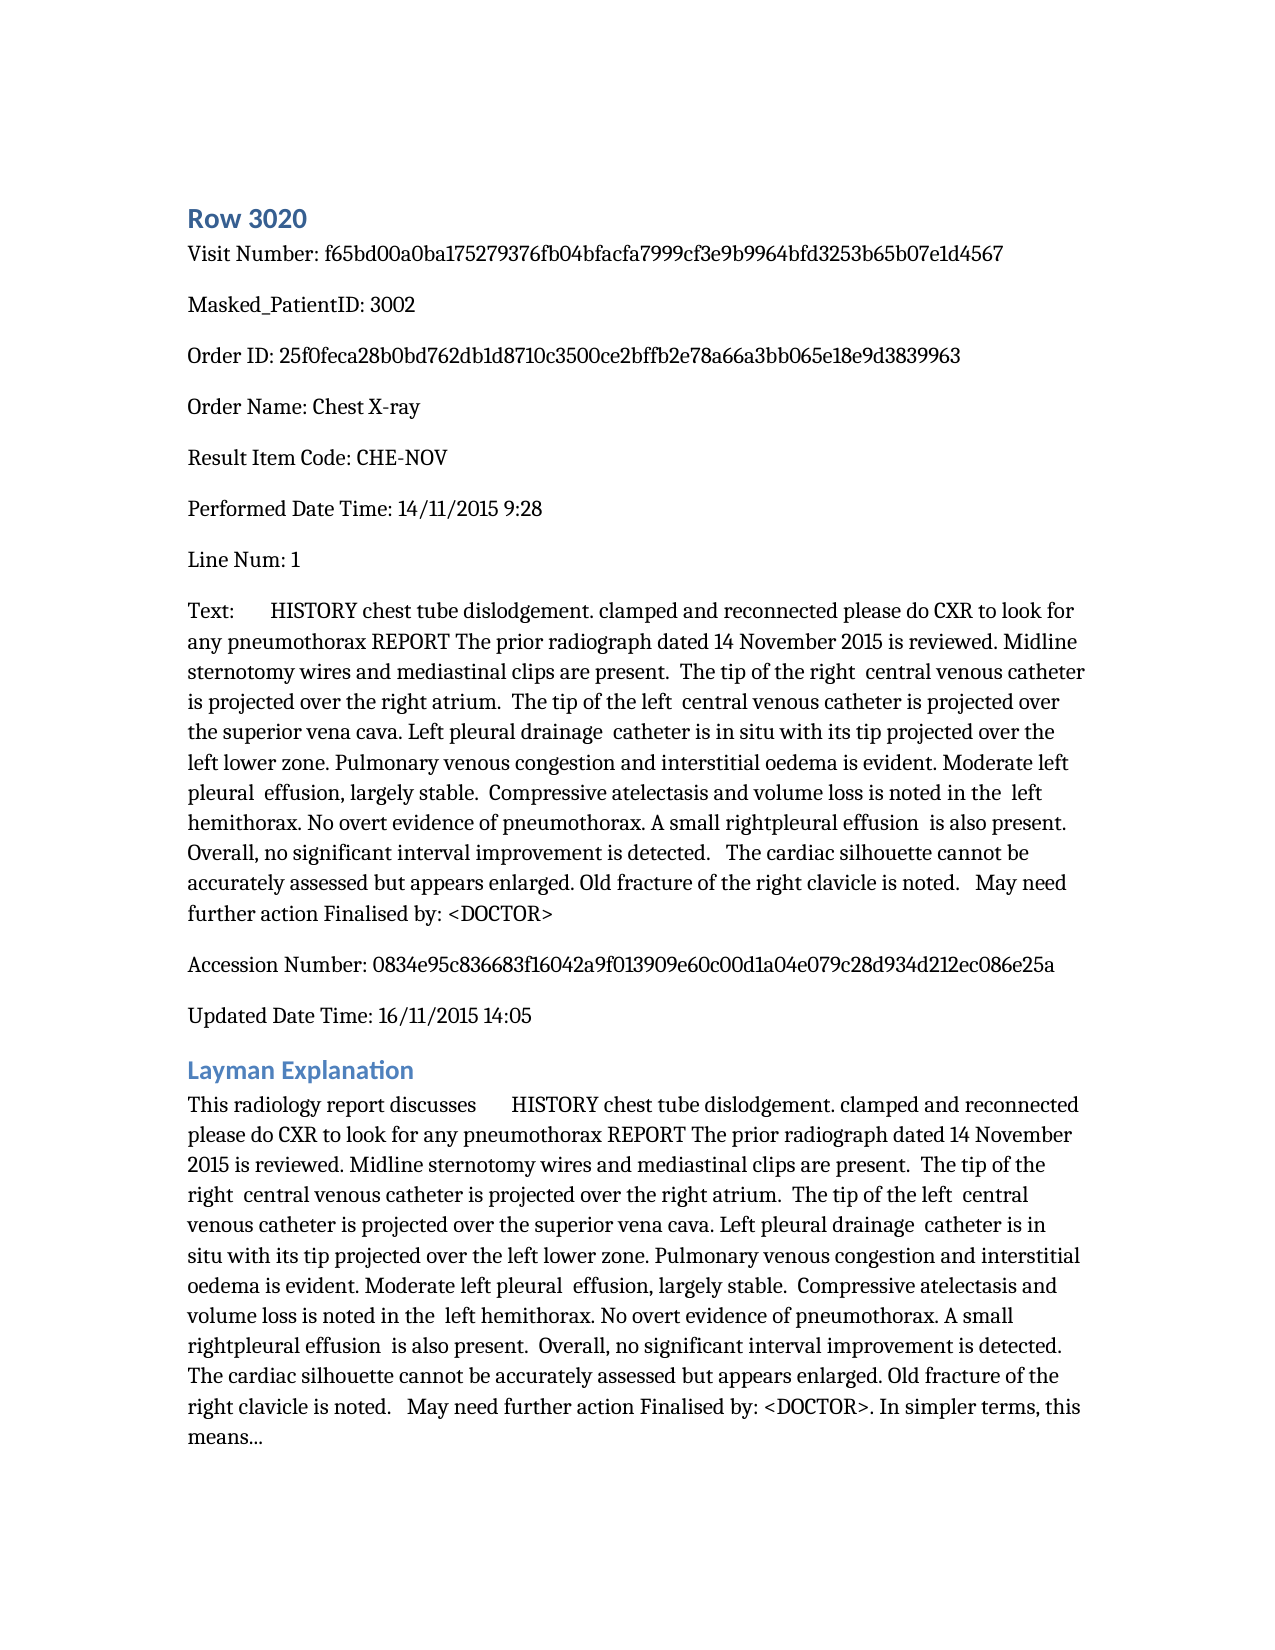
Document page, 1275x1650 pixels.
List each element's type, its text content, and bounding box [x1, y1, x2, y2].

text Updated Date Time: 16/11/2015 14:05 [187, 1002, 1087, 1029]
text Order Name: Chest X-ray [187, 394, 1087, 420]
text Line Num: 1 [187, 547, 1087, 573]
subtitle Layman Explanation [187, 1053, 1087, 1086]
text Order ID: 25f0feca28b0bd762db1d8710c3500ce2bffb2e78a66a3bb065e18e9d3839963 [187, 343, 1087, 369]
subtitle Row 3020 [187, 200, 1087, 236]
text Accession Number: 0834e95c836683f16042a9f013909e60c00d1a04e079c28d934d212ec086e25a [187, 951, 1087, 978]
text Text: HISTORY chest tube dislodgement. clamped and reconnected please do CXR to look for any pneumothorax REPORT The prior radiograph dated 14 November 2015 is reviewed. Midline sternotomy wires and mediastinal clips are present. The tip of the right central venous catheter is projected over the right atrium. The tip of the left central venous catheter is projected over the superior vena cava. Left pleural drainage catheter is in situ with its tip projected over the left lower zone. Pulmonary venous congestion and interstitial oedema is evident. Moderate left pleural effusion, largely stable. Compressive atelectasis and volume loss is noted in the left hemithorax. No overt evidence of pneumothorax. A small rightpleural effusion is also present. Overall, no significant interval improvement is detected. The cardiac silhouette cannot be accurately assessed but appears enlarged. Old fracture of the right clavicle is noted. May need further action Finalised by: <DOCTOR> [187, 598, 1087, 927]
text Masked_PatientID: 3002 [187, 292, 1087, 318]
text Performed Date Time: 14/11/2015 9:28 [187, 496, 1087, 522]
text This radiology report discusses HISTORY chest tube dislodgement. clamped and reconnected please do CXR to look for any pneumothorax REPORT The prior radiograph dated 14 November 2015 is reviewed. Midline sternotomy wires and mediastinal clips are present. The tip of the right central venous catheter is projected over the right atrium. The tip of the left central venous catheter is projected over the superior vena cava. Left pleural drainage catheter is in situ with its tip projected over the left lower zone. Pulmonary venous congestion and interstitial oedema is evident. Moderate left pleural effusion, largely stable. Compressive atelectasis and volume loss is noted in the left hemithorax. No overt evidence of pneumothorax. A small rightpleural effusion is also present. Overall, no significant interval improvement is detected. The cardiac silhouette cannot be accurately assessed but appears enlarged. Old fracture of the right clavicle is noted. May need further action Finalised by: <DOCTOR>. In simpler terms, this means... [187, 1091, 1087, 1450]
text Result Item Code: CHE-NOV [187, 445, 1087, 471]
text Visit Number: f65bd00a0ba175279376fb04bfacfa7999cf3e9b9964bfd3253b65b07e1d4567 [187, 241, 1087, 267]
